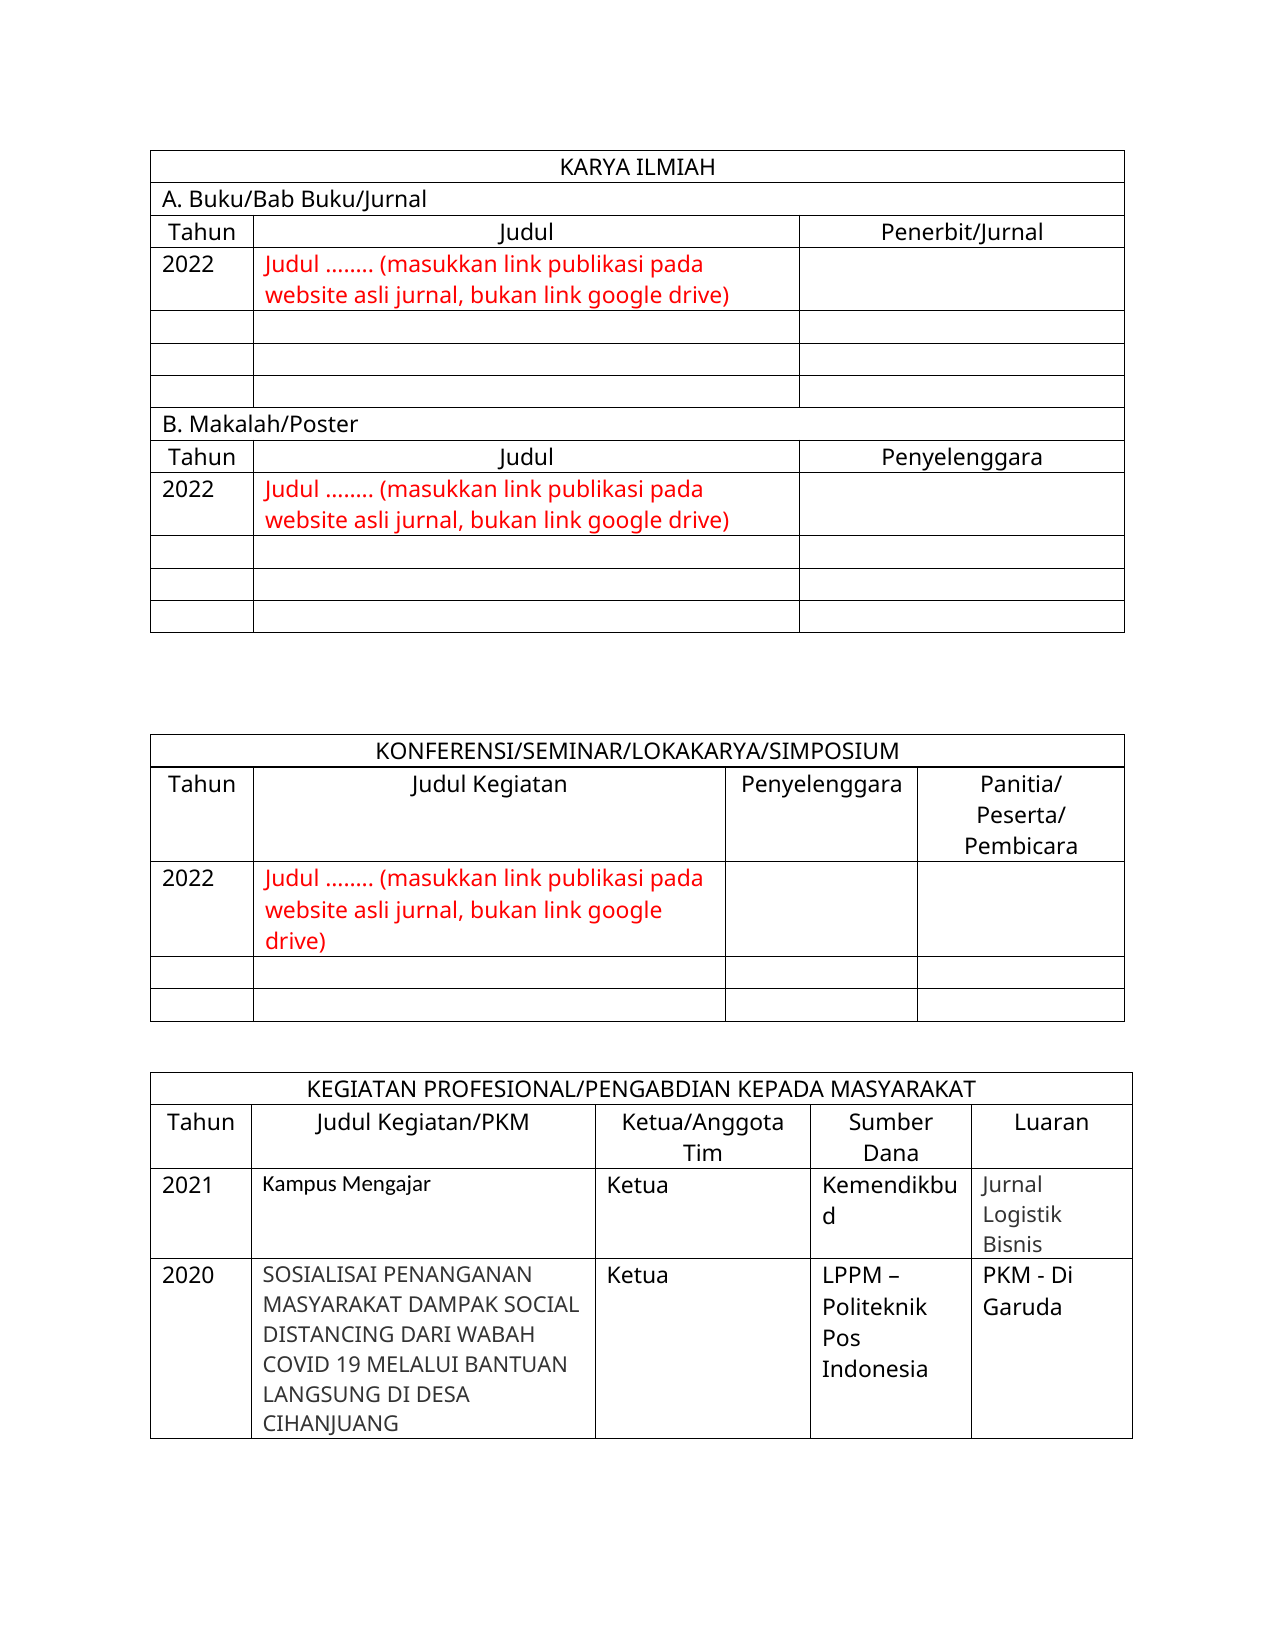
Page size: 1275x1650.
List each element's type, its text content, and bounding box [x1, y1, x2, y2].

table_cell [254, 989, 725, 1021]
table_cell 2021 [151, 1169, 251, 1258]
table_cell Ketua [596, 1169, 810, 1258]
table_cell Tahun [151, 216, 253, 247]
table_cell Kampus Mengajar [252, 1169, 595, 1258]
table_cell A. Buku/Bab Buku/Jurnal [151, 183, 1124, 214]
table_cell [151, 311, 253, 343]
table_cell 2020 [151, 1259, 251, 1438]
table_cell Judul …….. (masukkan link publikasi pada website asli jurnal, bukan link google drive) [254, 248, 799, 310]
table_cell PKM - Di Garuda [972, 1259, 1132, 1438]
table_cell Penyelenggara [726, 768, 917, 861]
table_cell Penerbit/Jurnal [800, 216, 1124, 247]
table_cell [151, 957, 253, 988]
table_cell Penyelenggara [800, 441, 1124, 472]
table_cell [800, 376, 1124, 407]
table_cell [254, 569, 799, 600]
table_cell 2022 [151, 862, 253, 956]
table_cell [254, 536, 799, 568]
table_cell Judul …….. (masukkan link publikasi pada website asli jurnal, bukan link google drive) [254, 862, 725, 956]
table_cell Judul Kegiatan [254, 768, 725, 861]
table_header KONFERENSI/SEMINAR/LOKAKARYA/SIMPOSIUM [151, 735, 1124, 766]
table_cell [918, 989, 1124, 1021]
table_cell [151, 536, 253, 568]
table_cell Ketua [596, 1259, 810, 1438]
table_cell [254, 344, 799, 375]
table_cell [800, 569, 1124, 600]
table_cell [918, 957, 1124, 988]
table_cell Kemendikbud [811, 1169, 971, 1258]
table_cell Tahun [151, 1105, 251, 1168]
table_cell 2022 [151, 473, 253, 535]
table_cell [151, 989, 253, 1021]
table_cell [254, 376, 799, 407]
table_cell Judul [254, 441, 799, 472]
table_cell [254, 311, 799, 343]
table_header KEGIATAN PROFESIONAL/PENGABDIAN KEPADA MASYARAKAT [151, 1073, 1132, 1104]
table_cell [726, 862, 917, 956]
table_cell B. Makalah/Poster [151, 408, 1124, 439]
table_cell [800, 311, 1124, 343]
table_cell 2022 [151, 248, 253, 310]
table_cell [918, 862, 1124, 956]
table_cell Judul …….. (masukkan link publikasi pada website asli jurnal, bukan link google drive) [254, 473, 799, 535]
table_header KARYA ILMIAH [151, 151, 1124, 182]
table_cell Judul Kegiatan/PKM [252, 1105, 595, 1168]
table_cell Ketua/Anggota Tim [596, 1105, 810, 1168]
table_cell [151, 344, 253, 375]
table_cell [151, 569, 253, 600]
table_cell [726, 957, 917, 988]
table_cell Judul [254, 216, 799, 247]
table_cell Jurnal Logistik Bisnis [972, 1169, 1132, 1258]
table_cell [151, 601, 253, 632]
table_cell Sumber Dana [811, 1105, 971, 1168]
table_cell [800, 344, 1124, 375]
table_cell [726, 989, 917, 1021]
table_cell [254, 957, 725, 988]
table_cell Tahun [151, 768, 253, 861]
table_cell Luaran [972, 1105, 1132, 1168]
table_cell Tahun [151, 441, 253, 472]
table_cell [254, 601, 799, 632]
table_cell [800, 601, 1124, 632]
table_cell SOSIALISAI PENANGANAN MASYARAKAT DAMPAK SOCIAL DISTANCING DARI WABAH COVID 19 MELALUI BANTUAN LANGSUNG DI DESA CIHANJUANG [252, 1259, 595, 1438]
table_cell LPPM – Politeknik Pos Indonesia [811, 1259, 971, 1438]
table_cell [151, 376, 253, 407]
table_cell Panitia/ Peserta/Pembicara [918, 768, 1124, 861]
table_cell [800, 473, 1124, 535]
table_cell [800, 248, 1124, 310]
table_cell [800, 536, 1124, 568]
